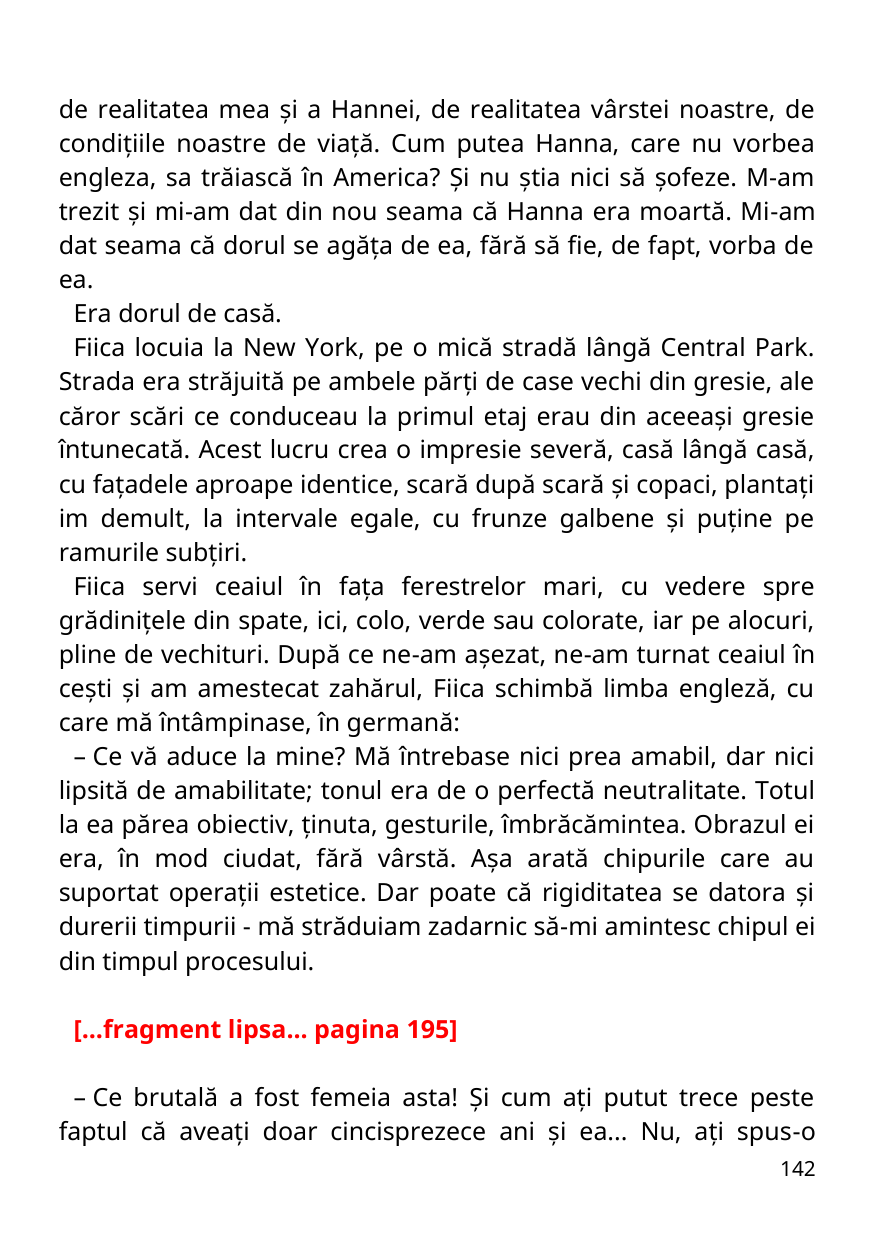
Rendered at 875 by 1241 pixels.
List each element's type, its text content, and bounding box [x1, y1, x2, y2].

text Era dorul de casă. [58, 296, 816, 330]
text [58, 92, 816, 296]
text – Ce vă aduce la mine? Mă întrebase nici prea amabil, dar nici lipsită de amabilitate; tonul era de o perfectă neutralitate. Totul la ea părea obiectiv, ţinuta, gesturile, îmbrăcămintea. Obrazul ei era, în mod ciudat, fără vârstă. Aşa arată chipurile care au suportat operaţii estetice. Dar poate că rigiditatea se datora şi durerii timpurii - mă străduiam zadarnic să-mi amintesc chipul ei din timpul procesului. [58, 739, 816, 977]
text Fiica locuia la New York, pe o mică stradă lângă Central Park. Strada era străjuită pe ambele părţi de case vechi din gresie, ale căror scări ce conduceau la primul etaj erau din aceeaşi gresie întunecată. Acest lucru crea o impresie severă, casă lângă casă, cu faţadele aproape identice, scară după scară şi copaci, plantaţi im demult, la intervale egale, cu frunze galbene şi puţine pe ramurile subţiri. [58, 330, 816, 568]
text Fiica servi ceaiul în faţa ferestrelor mari, cu vedere spre grădiniţele din spate, ici, colo, verde sau colorate, iar pe alocuri, pline de vechituri. După ce ne-am aşezat, ne-am turnat ceaiul în ceşti şi am amestecat zahărul, Fiica schimbă limba engleză, cu care mă întâmpinase, în germană: [58, 568, 816, 739]
text [...fragment lipsa... pagina 195] [58, 1011, 816, 1045]
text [58, 1079, 816, 1147]
